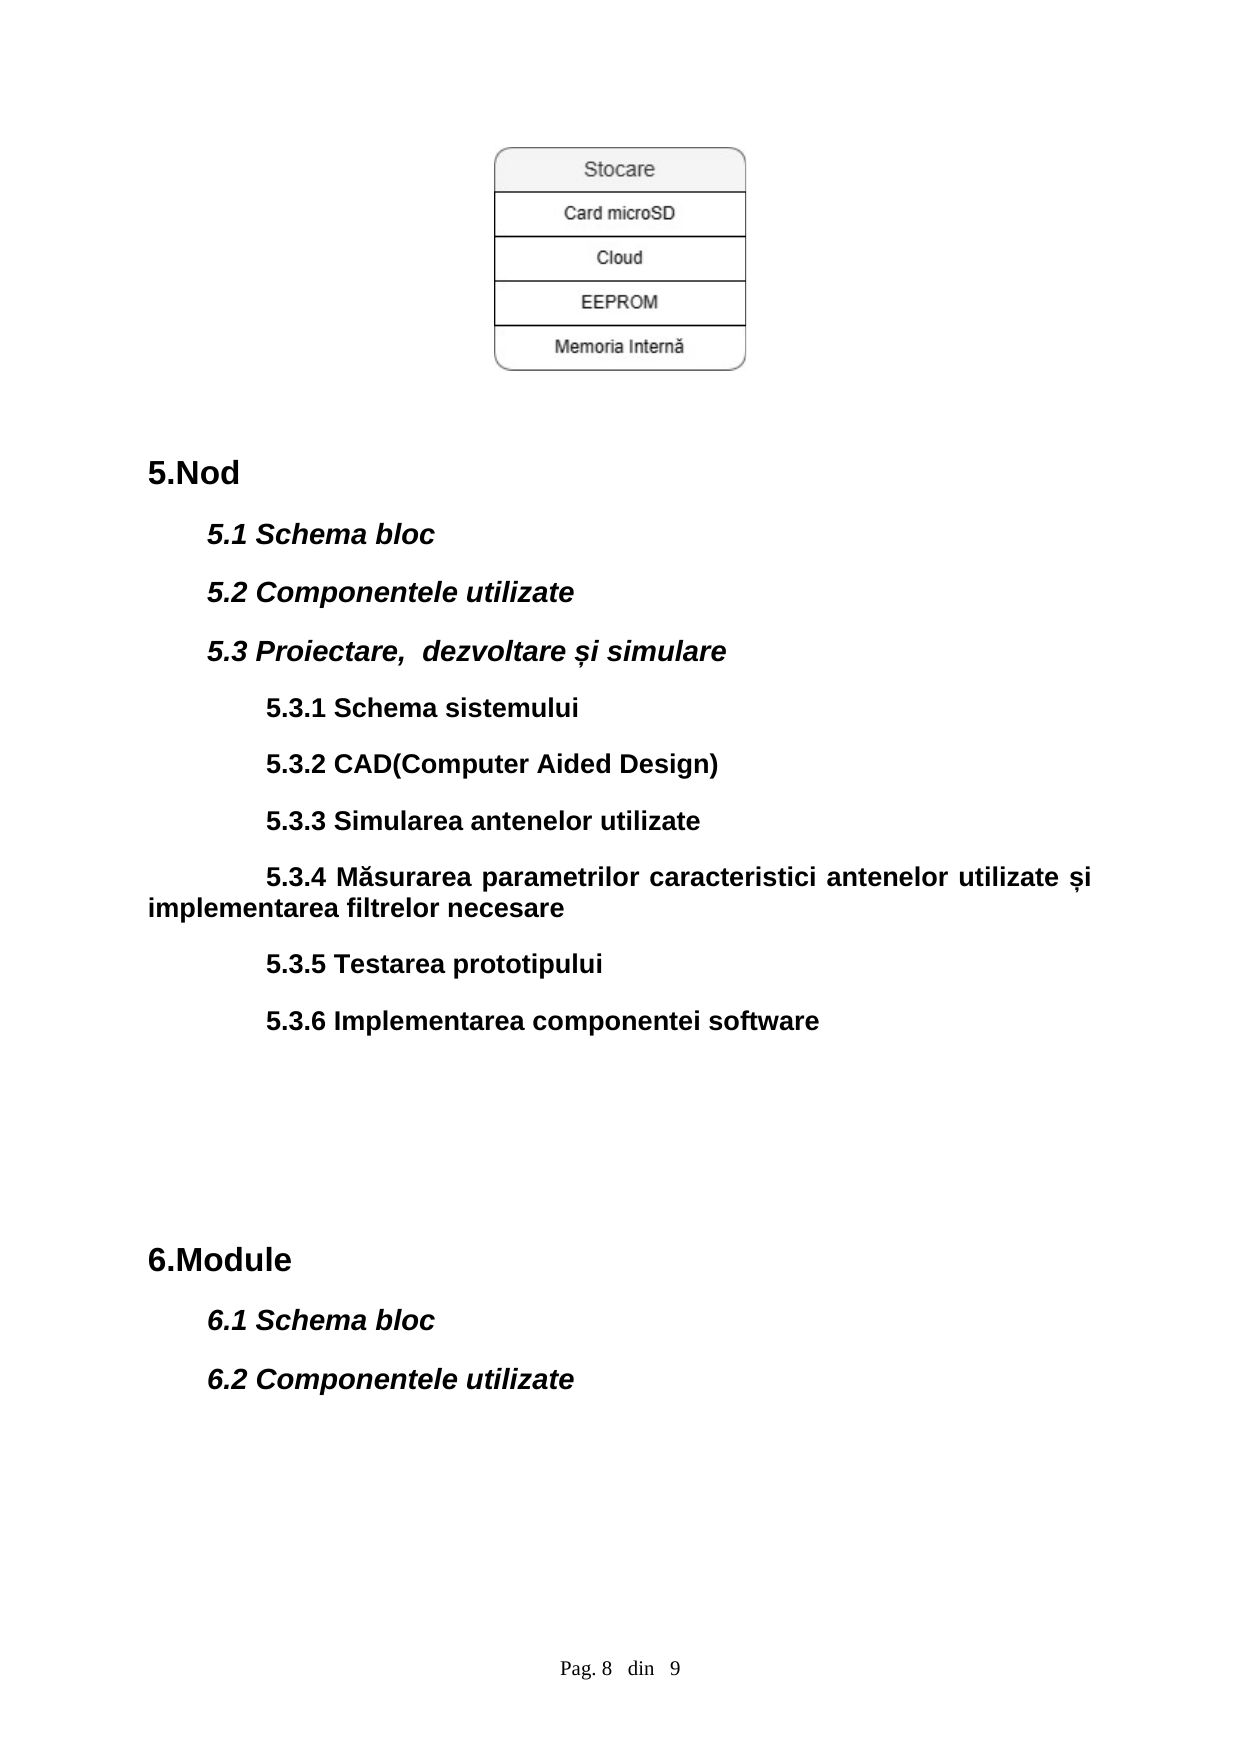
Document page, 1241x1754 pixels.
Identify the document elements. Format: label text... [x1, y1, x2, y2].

subtitle 5.3.3 Simularea antenelor utilizate [148, 805, 1092, 836]
subtitle 5.3.6 Implementarea componentei software [148, 1005, 1092, 1036]
subtitle 6.2 Componentele utilizate [148, 1362, 1092, 1395]
subtitle 5.3.2 CAD(Computer Aided Design) [148, 748, 1092, 780]
subtitle 5.1 Schema bloc [148, 517, 1092, 550]
subtitle 5.3.1 Schema sistemului [148, 692, 1092, 723]
subtitle 6.Module [148, 1240, 1092, 1278]
subtitle 5.3 Proiectare, dezvoltare și simulare [148, 634, 1092, 667]
subtitle 5.Nod [148, 453, 1092, 492]
subtitle 5.3.4 Măsurarea parametrilor caracteristici antenelor utilizate și implementarea filtrelor necesare [148, 861, 1092, 923]
subtitle 5.2 Componentele utilizate [148, 575, 1092, 609]
subtitle 6.1 Schema bloc [148, 1303, 1092, 1337]
subtitle 5.3.5 Testarea prototipului [148, 948, 1092, 980]
picture [494, 147, 747, 371]
